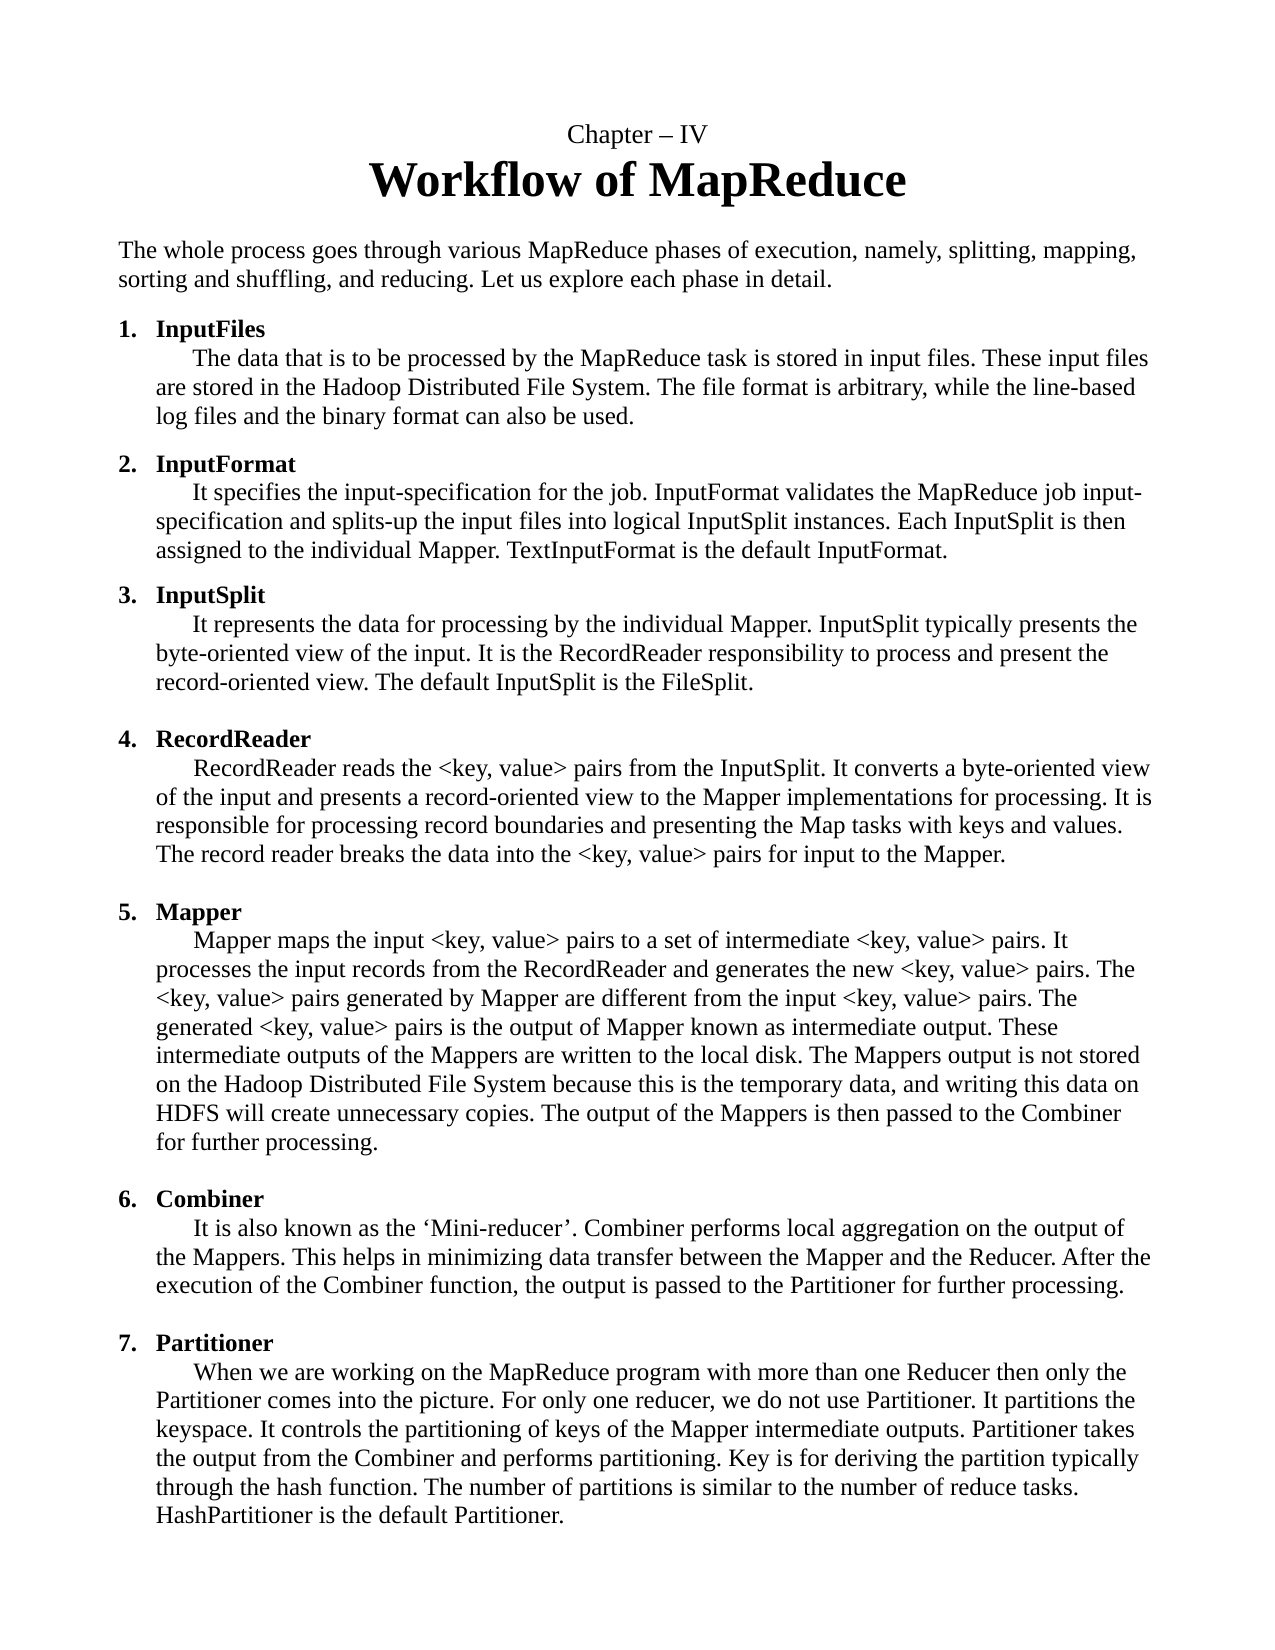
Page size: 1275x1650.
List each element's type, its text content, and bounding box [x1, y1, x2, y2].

text When we are working on the MapReduce program with more than one Reducer then only the Partitioner comes into the picture. For only one reducer, we do not use Partitioner. It partitions the keyspace. It controls the partitioning of keys of the Mapper intermediate outputs. Partitioner takes the output from the Combiner and performs partitioning. Key is for deriving the partition typically through the hash function. The number of partitions is similar to the number of reduce tasks. HashPartitioner is the default Partitioner. [156, 1357, 1157, 1529]
list It specifies the input-specification for the job. InputFormat validates the MapReduce job input-specification and splits-up the input files into logical InputSplit instances. Each InputSplit is then assigned to the individual Mapper. TextInputFormat is the default InputFormat. [156, 477, 1157, 564]
list RecordReader [118, 724, 1157, 753]
text Mapper maps the input <key, value> pairs to a set of intermediate <key, value> pairs. It processes the input records from the RecordReader and generates the new <key, value> pairs. The <key, value> pairs generated by Mapper are different from the input <key, value> pairs. The generated <key, value> pairs is the output of Mapper known as intermediate output. These intermediate outputs of the Mappers are written to the local disk. The Mappers output is not stored on the Hadoop Distributed File System because this is the temporary data, and writing this data on HDFS will create unnecessary copies. The output of the Mappers is then passed to the Combiner for further processing. [156, 926, 1157, 1156]
text It is also known as the ‘Mini-reducer’. Combiner performs local aggregation on the output of the Mappers. This helps in minimizing data transfer between the Mapper and the Reducer. After the execution of the Combiner function, the output is passed to the Partitioner for further processing. [156, 1213, 1157, 1299]
list The data that is to be processed by the MapReduce task is stored in input files. These input files are stored in the Hadoop Distributed File System. The file format is arbitrary, while the line-based log files and the binary format can also be used. [156, 343, 1157, 429]
list Mapper [118, 897, 1157, 926]
text Workflow of MapReduce [118, 149, 1157, 207]
list InputSplit [118, 581, 1157, 609]
list InputFormat [118, 449, 1157, 477]
list InputFiles [118, 314, 1157, 343]
list Partitioner [118, 1328, 1157, 1357]
text It represents the data for processing by the individual Mapper. InputSplit typically presents the byte-oriented view of the input. It is the RecordReader responsibility to process and present the record-oriented view. The default InputSplit is the FileSplit. [156, 609, 1157, 696]
text Chapter – IV [118, 118, 1157, 149]
list Combiner [118, 1184, 1157, 1213]
text RecordReader reads the <key, value> pairs from the InputSplit. It converts a byte-oriented view of the input and presents a record-oriented view to the Mapper implementations for processing. It is responsible for processing record boundaries and presenting the Map tasks with keys and values. The record reader breaks the data into the <key, value> pairs for input to the Mapper. [156, 753, 1157, 868]
text The whole process goes through various MapReduce phases of execution, namely, splitting, mapping, sorting and shuffling, and reducing. Let us explore each phase in detail. [118, 236, 1157, 293]
